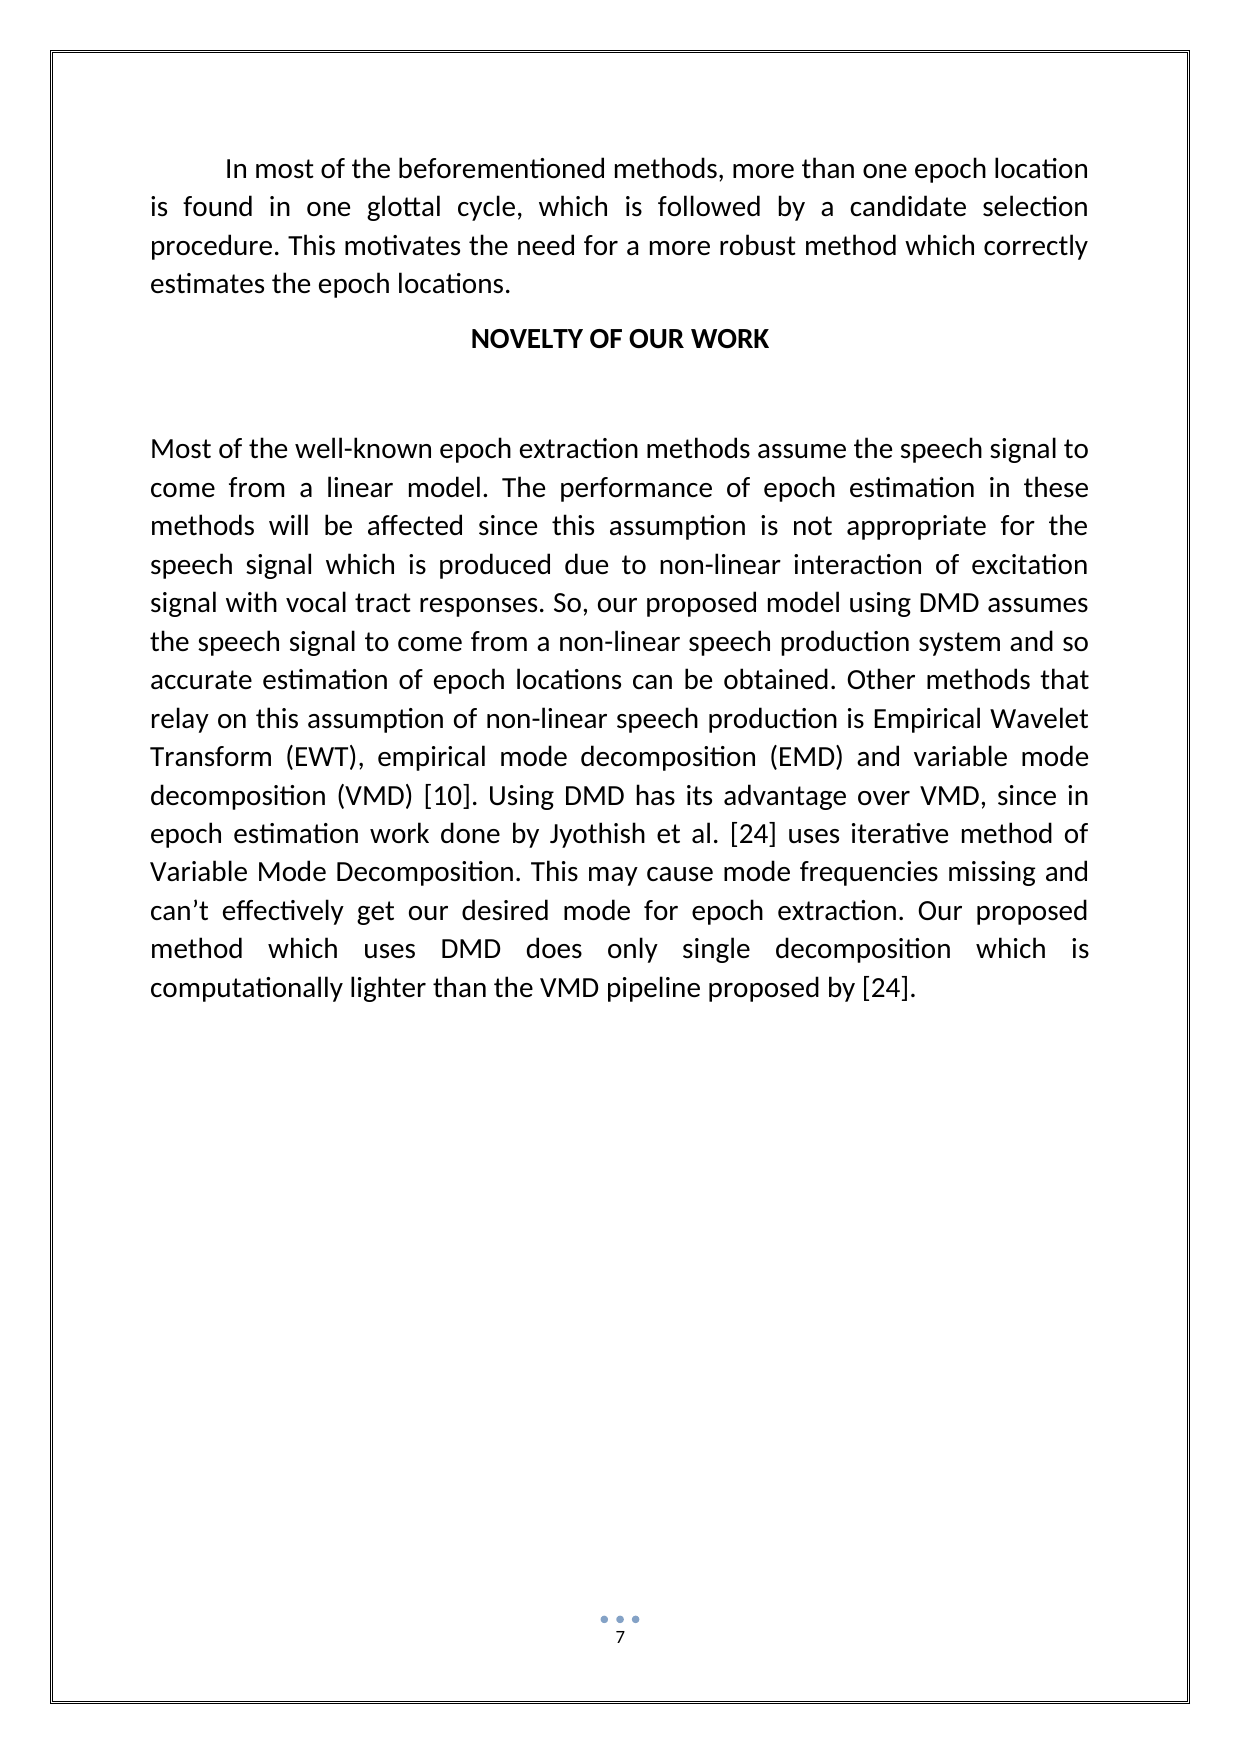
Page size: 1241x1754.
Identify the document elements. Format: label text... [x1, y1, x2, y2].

text In most of the beforementioned methods, more than one epoch location is found in one glottal cycle, which is followed by a candidate selection procedure. This motivates the need for a more robust method which correctly estimates the epoch locations. [150, 150, 1090, 301]
text Most of the well-known epoch extraction methods assume the speech signal to come from a linear model. The performance of epoch estimation in these methods will be affected since this assumption is not appropriate for the speech signal which is produced due to non-linear interaction of excitation signal with vocal tract responses. So, our proposed model using DMD assumes the speech signal to come from a non-linear speech production system and so accurate estimation of epoch locations can be obtained. Other methods that relay on this assumption of non-linear speech production is Empirical Wavelet Transform (EWT), empirical mode decomposition (EMD) and variable mode decomposition (VMD) [10]. Using DMD has its advantage over VMD, since in epoch estimation work done by Jyothish et al. [24] uses iterative method of Variable Mode Decomposition. This may cause mode frequencies missing and can’t effectively get our desired mode for epoch extraction. Our proposed method which uses DMD does only single decomposition which is computationally lighter than the VMD pipeline proposed by [24]. [150, 431, 1090, 1004]
text NOVELTY OF OUR WORK [150, 320, 1090, 356]
